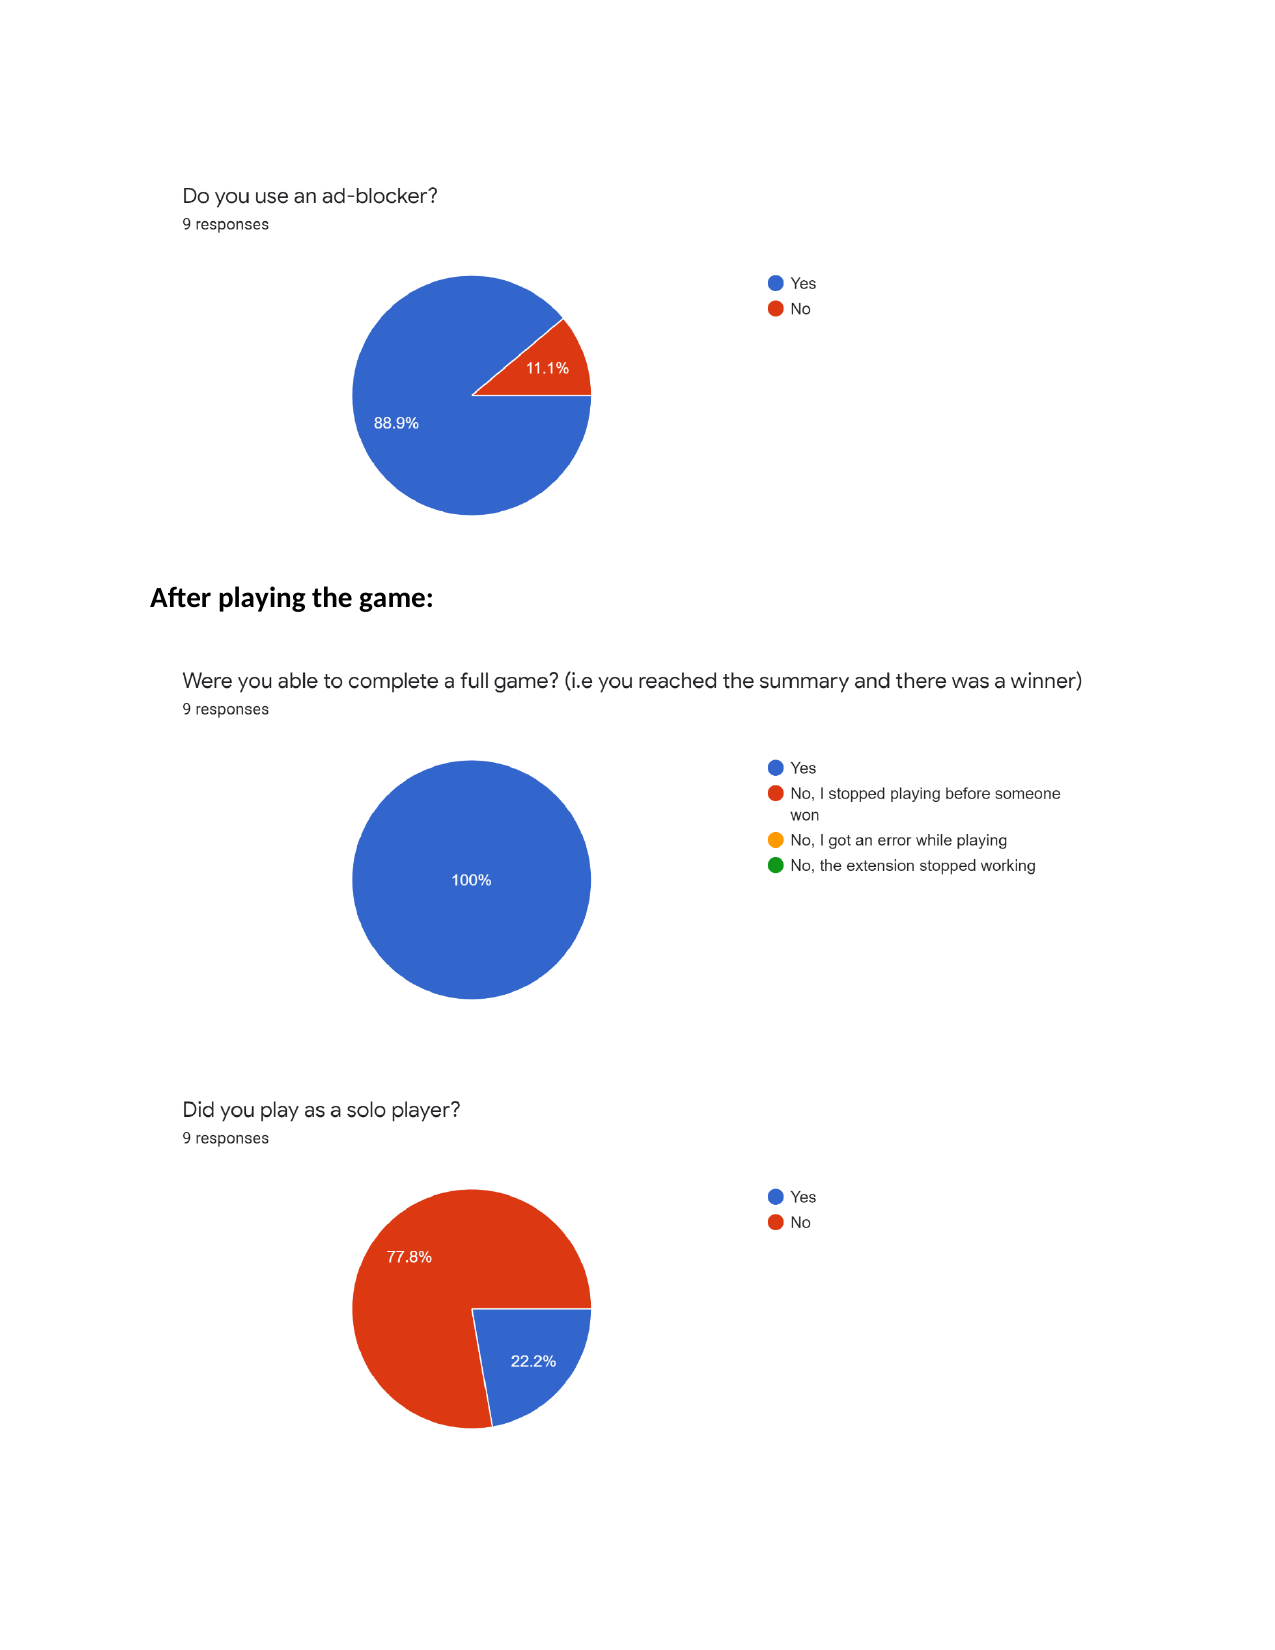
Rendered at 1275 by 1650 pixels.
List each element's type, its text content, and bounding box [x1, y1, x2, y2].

picture [150, 150, 1125, 561]
picture [150, 634, 1125, 1045]
picture [150, 1063, 1125, 1474]
text After playing the game: [150, 579, 1125, 615]
